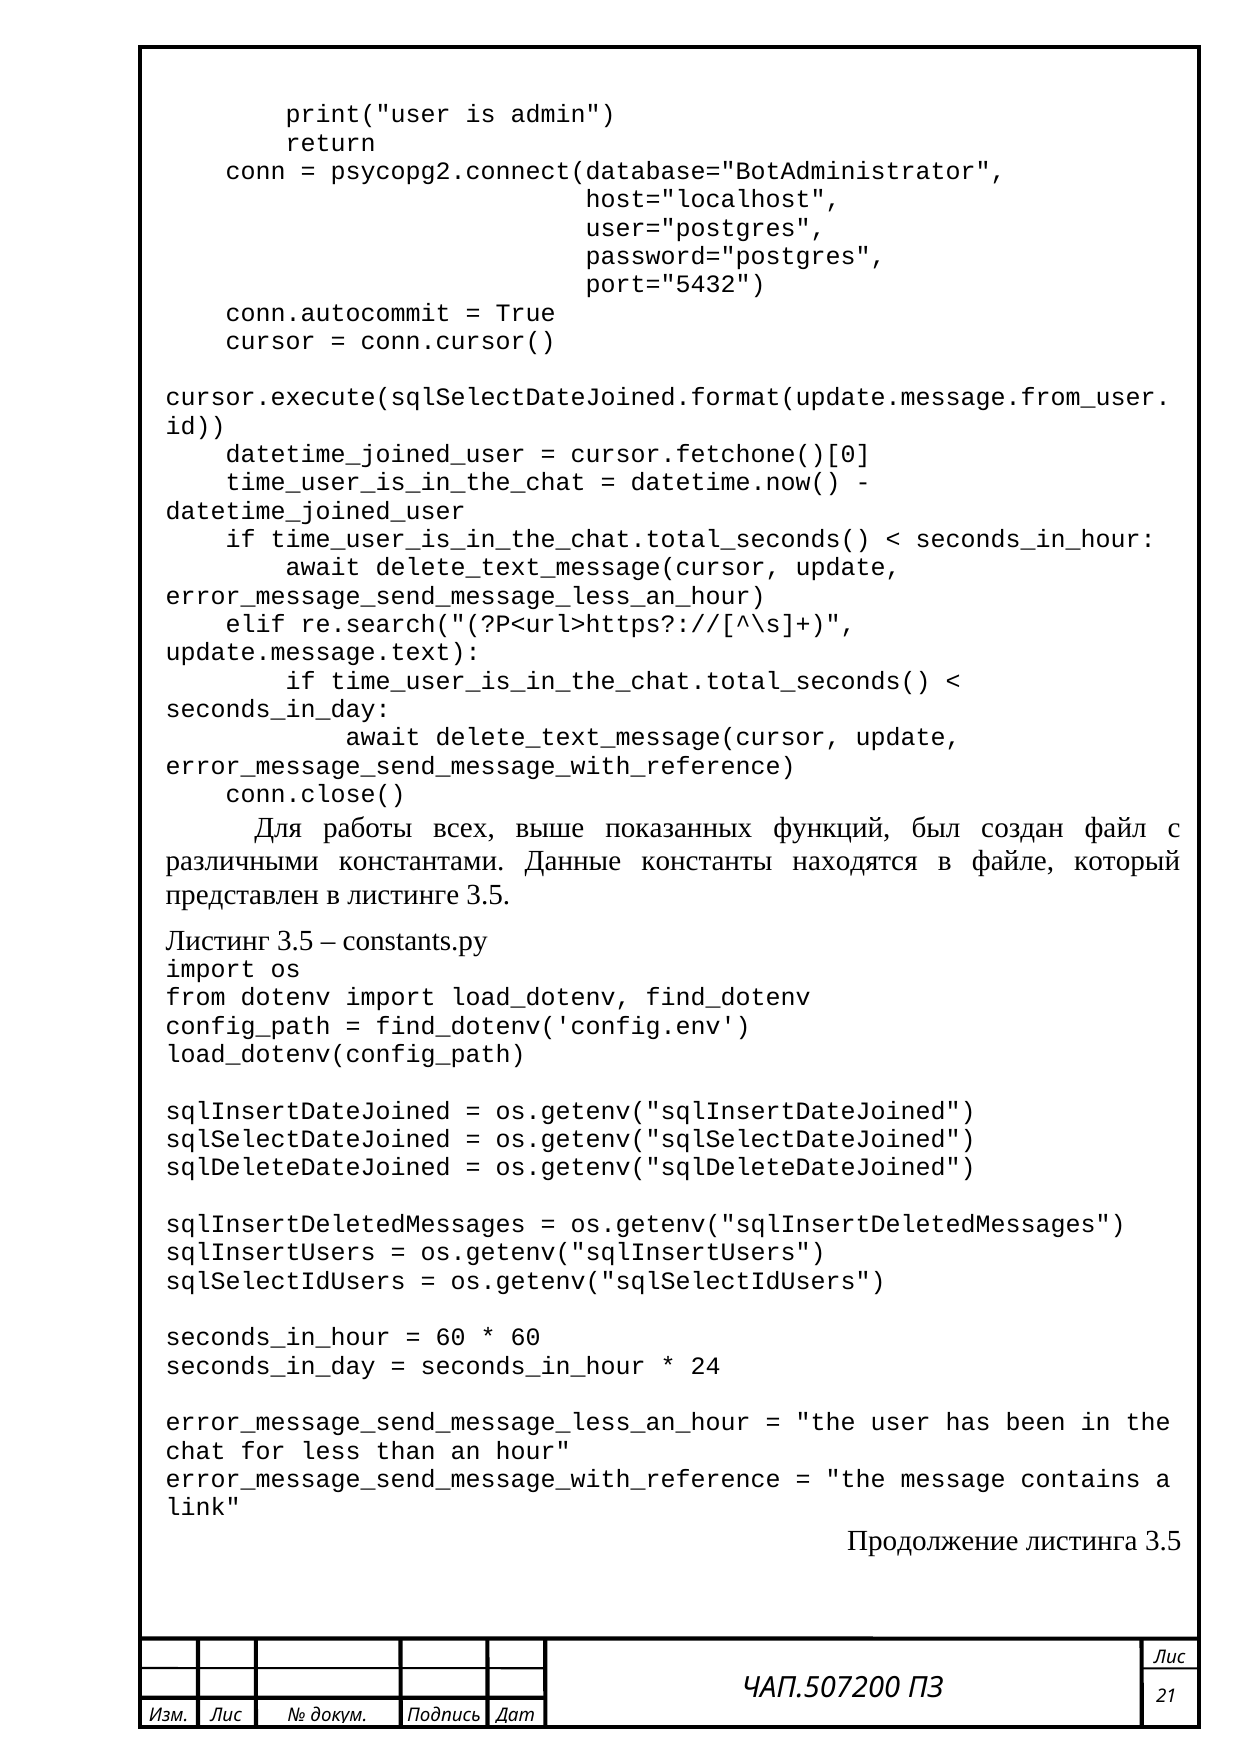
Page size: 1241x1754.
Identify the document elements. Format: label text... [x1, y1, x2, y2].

text import os from dotenv import load_dotenv, find_dotenv config_path = find_dotenv('config.env') load_dotenv(config_path) sqlInsertDateJoined = os.getenv("sqlInsertDateJoined") sqlSelectDateJoined = os.getenv("sqlSelectDateJoined") sqlDeleteDateJoined = os.getenv("sqlDeleteDateJoined") sqlInsertDeletedMessages = os.getenv("sqlInsertDeletedMessages") sqlInsertUsers = os.getenv("sqlInsertUsers") sqlSelectIdUsers = os.getenv("sqlSelectIdUsers") seconds_in_hour = 60 * 60 seconds_in_day = seconds_in_hour * 24 error_message_send_message_less_an_hour = "the user has been in the chat for less than an hour" error_message_send_message_with_reference = "the message contains a link" [165, 957, 1181, 1523]
text print("user is admin") return conn = psycopg2.connect(database="BotAdministrator", host="localhost", user="postgres", password="postgres", port="5432") conn.autocommit = True cursor = conn.cursor() cursor.execute(sqlSelectDateJoined.format(update.message.from_user.id)) datetime_joined_user = cursor.fetchone()[0] time_user_is_in_the_chat = datetime.now() - datetime_joined_user if time_user_is_in_the_chat.total_seconds() < seconds_in_hour: await delete_text_message(cursor, update, error_message_send_message_less_an_hour) elif re.search("(?P<url>https?://[^\s]+)", update.message.text): if time_user_is_in_the_chat.total_seconds() < seconds_in_day: await delete_text_message(cursor, update, error_message_send_message_with_reference) conn.close() [165, 102, 1181, 810]
text Продолжение листинга 3.5 [165, 1523, 1181, 1557]
text Для работы всех, выше показанных функций, был создан файл с различными константами. Данные константы находятся в файле, который представлен в листинге 3.5. [165, 810, 1181, 911]
text Листинг 3.5 – constants.py [165, 923, 1181, 957]
